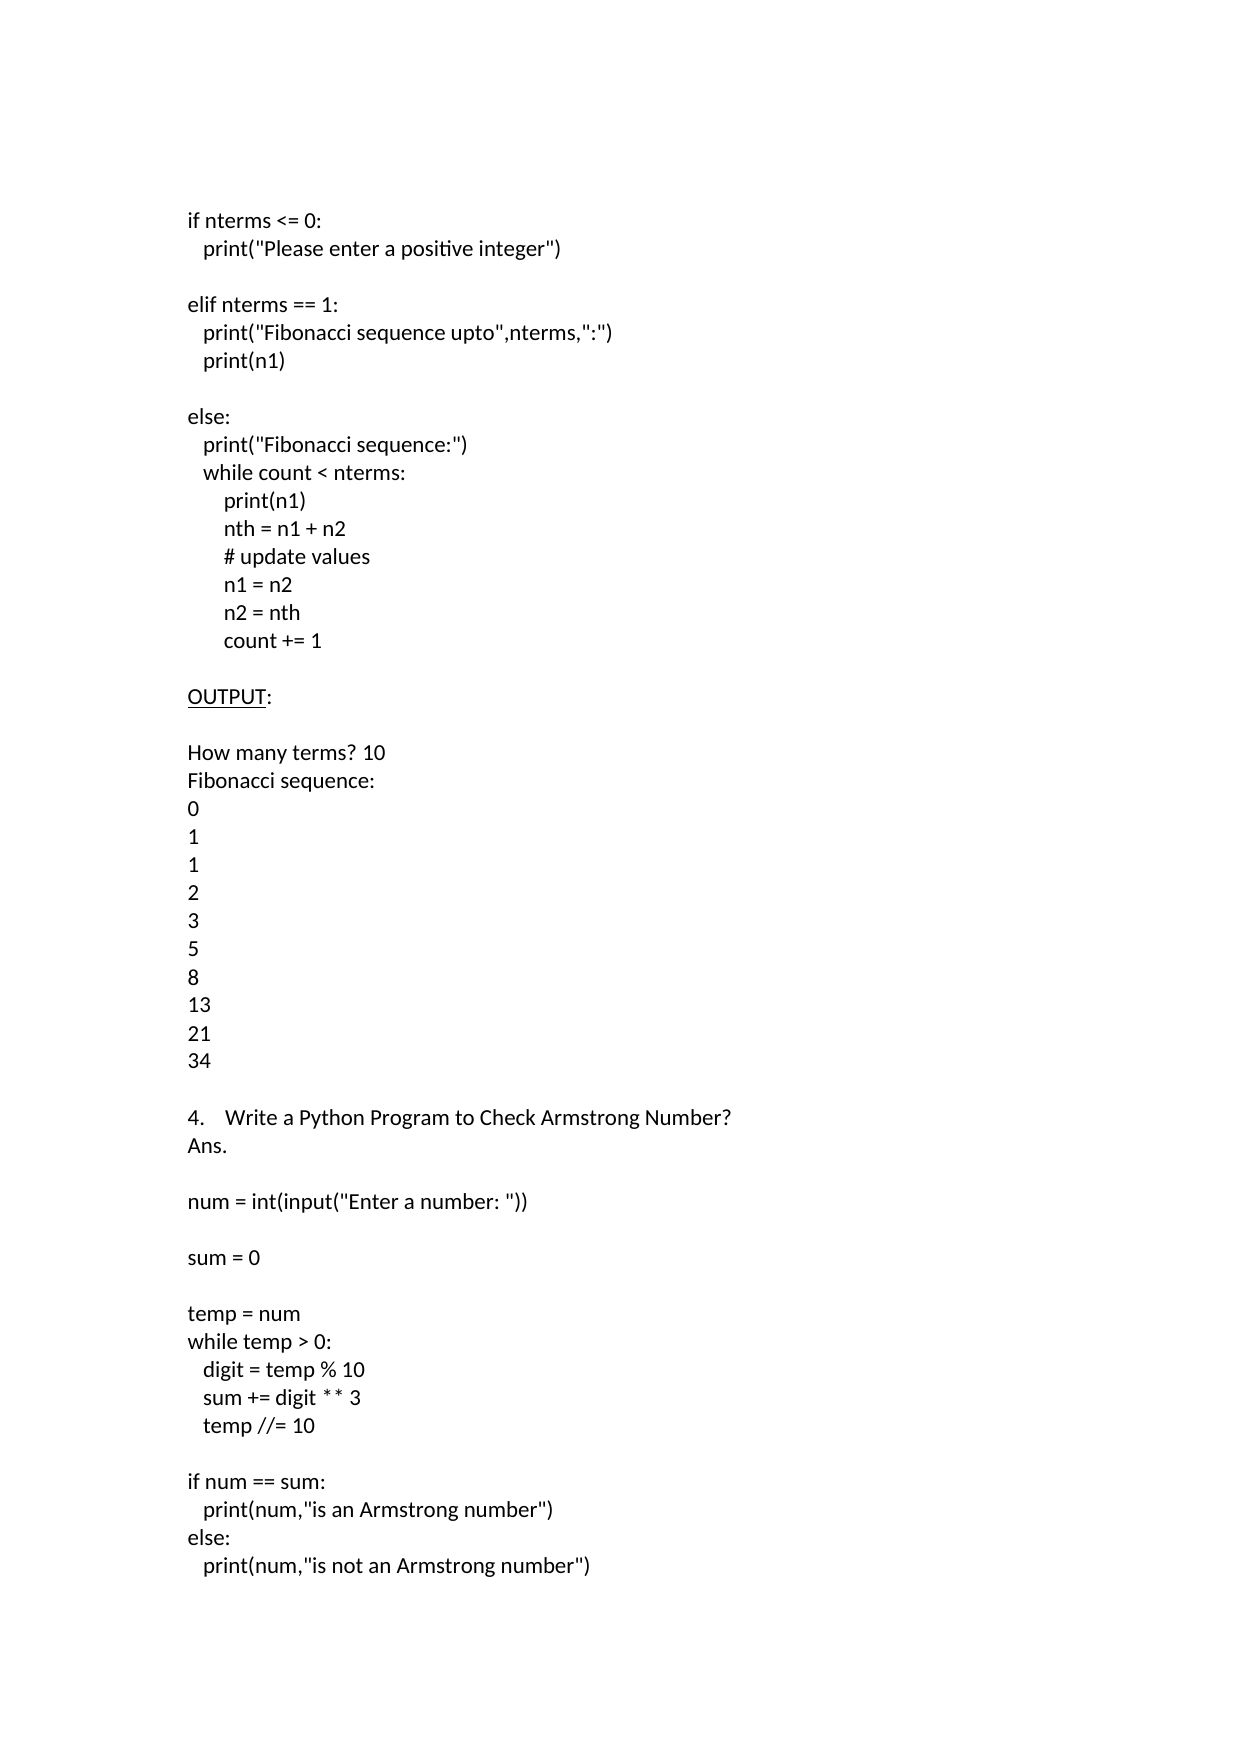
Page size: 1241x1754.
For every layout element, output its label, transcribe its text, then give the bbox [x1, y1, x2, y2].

text n1 = n2 [187, 570, 1090, 598]
text temp //= 10 [187, 1411, 1090, 1439]
text nth = n1 + n2 [187, 514, 1090, 542]
text print(n1) [187, 346, 1090, 374]
text n2 = nth [187, 598, 1090, 626]
text Fibonacci sequence: [187, 766, 1090, 794]
text print("Fibonacci sequence:") [187, 430, 1090, 458]
text 8 [187, 963, 1090, 991]
text print(n1) [187, 486, 1090, 514]
text count += 1 [187, 626, 1090, 654]
text print(num,"is not an Armstrong number") [187, 1551, 1090, 1579]
text num = int(input("Enter a number: ")) [187, 1187, 1090, 1215]
text How many terms? 10 [187, 738, 1090, 766]
text 21 [187, 1019, 1090, 1047]
text digit = temp % 10 [187, 1355, 1090, 1383]
text print("Please enter a positive integer") [187, 234, 1090, 262]
text if num == sum: [187, 1467, 1090, 1495]
text elif nterms == 1: [187, 290, 1090, 318]
text if nterms <= 0: [187, 206, 1090, 234]
text while count < nterms: [187, 458, 1090, 486]
text print("Fibonacci sequence upto",nterms,":") [187, 318, 1090, 346]
text while temp > 0: [187, 1327, 1090, 1355]
text else: [187, 402, 1090, 430]
text 13 [187, 991, 1090, 1019]
text 1 [187, 851, 1090, 878]
text temp = num [187, 1299, 1090, 1327]
text OUTPUT: [187, 682, 1090, 710]
text sum += digit ** 3 [187, 1383, 1090, 1411]
text 3 [187, 907, 1090, 934]
text print(num,"is an Armstrong number") [187, 1495, 1090, 1523]
text 2 [187, 878, 1090, 907]
text 0 [187, 794, 1090, 822]
text 1 [187, 822, 1090, 851]
text # update values [187, 542, 1090, 570]
text Ans. [187, 1131, 1090, 1159]
text 5 [187, 934, 1090, 963]
text sum = 0 [187, 1243, 1090, 1271]
text 34 [187, 1047, 1090, 1075]
list Write a Python Program to Check Armstrong Number? [187, 1103, 1090, 1131]
text else: [187, 1523, 1090, 1551]
